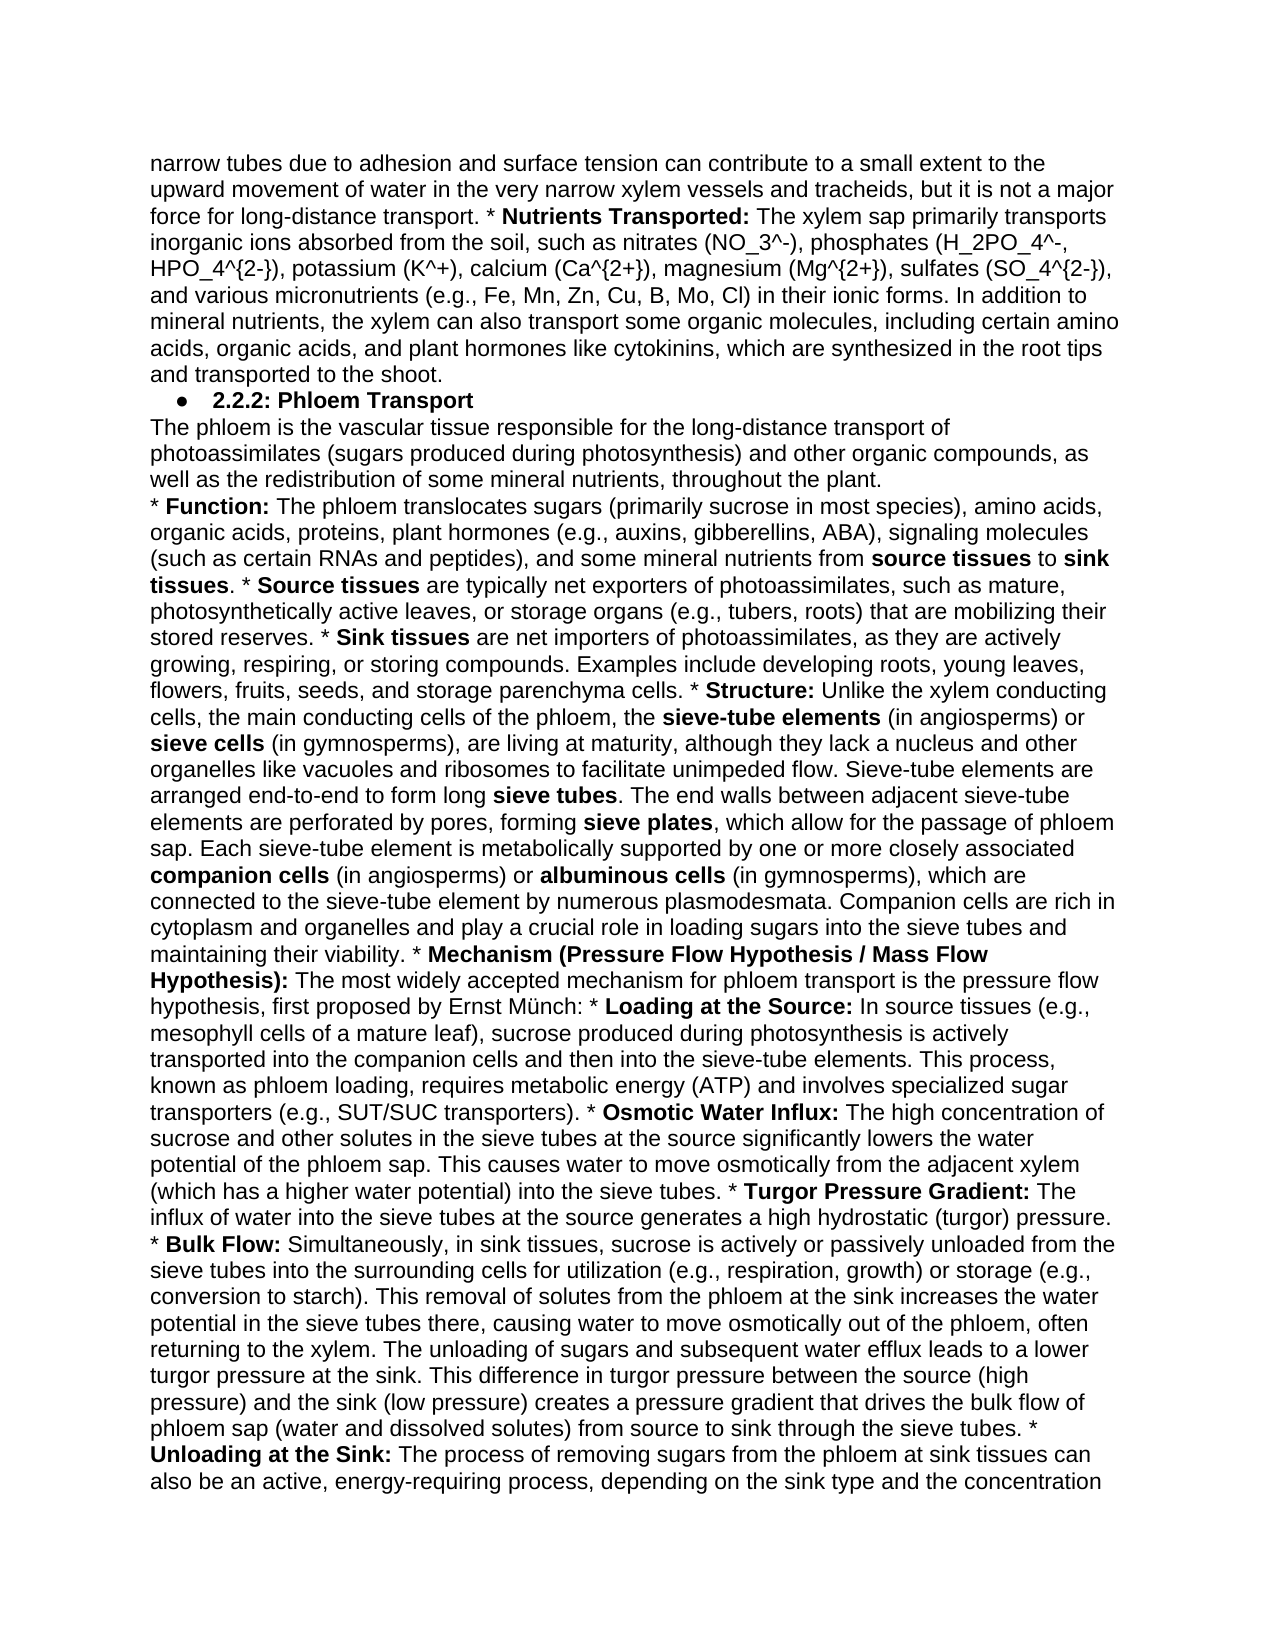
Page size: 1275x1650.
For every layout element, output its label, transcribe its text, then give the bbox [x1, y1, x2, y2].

list 2.2.2: Phloem Transport [175, 387, 1125, 413]
text The phloem is the vascular tissue responsible for the long-distance transport of photoassimilates (sugars produced during photosynthesis) and other organic compounds, as well as the redistribution of some mineral nutrients, throughout the plant. [150, 413, 1125, 493]
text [150, 150, 1125, 387]
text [150, 493, 1125, 1494]
